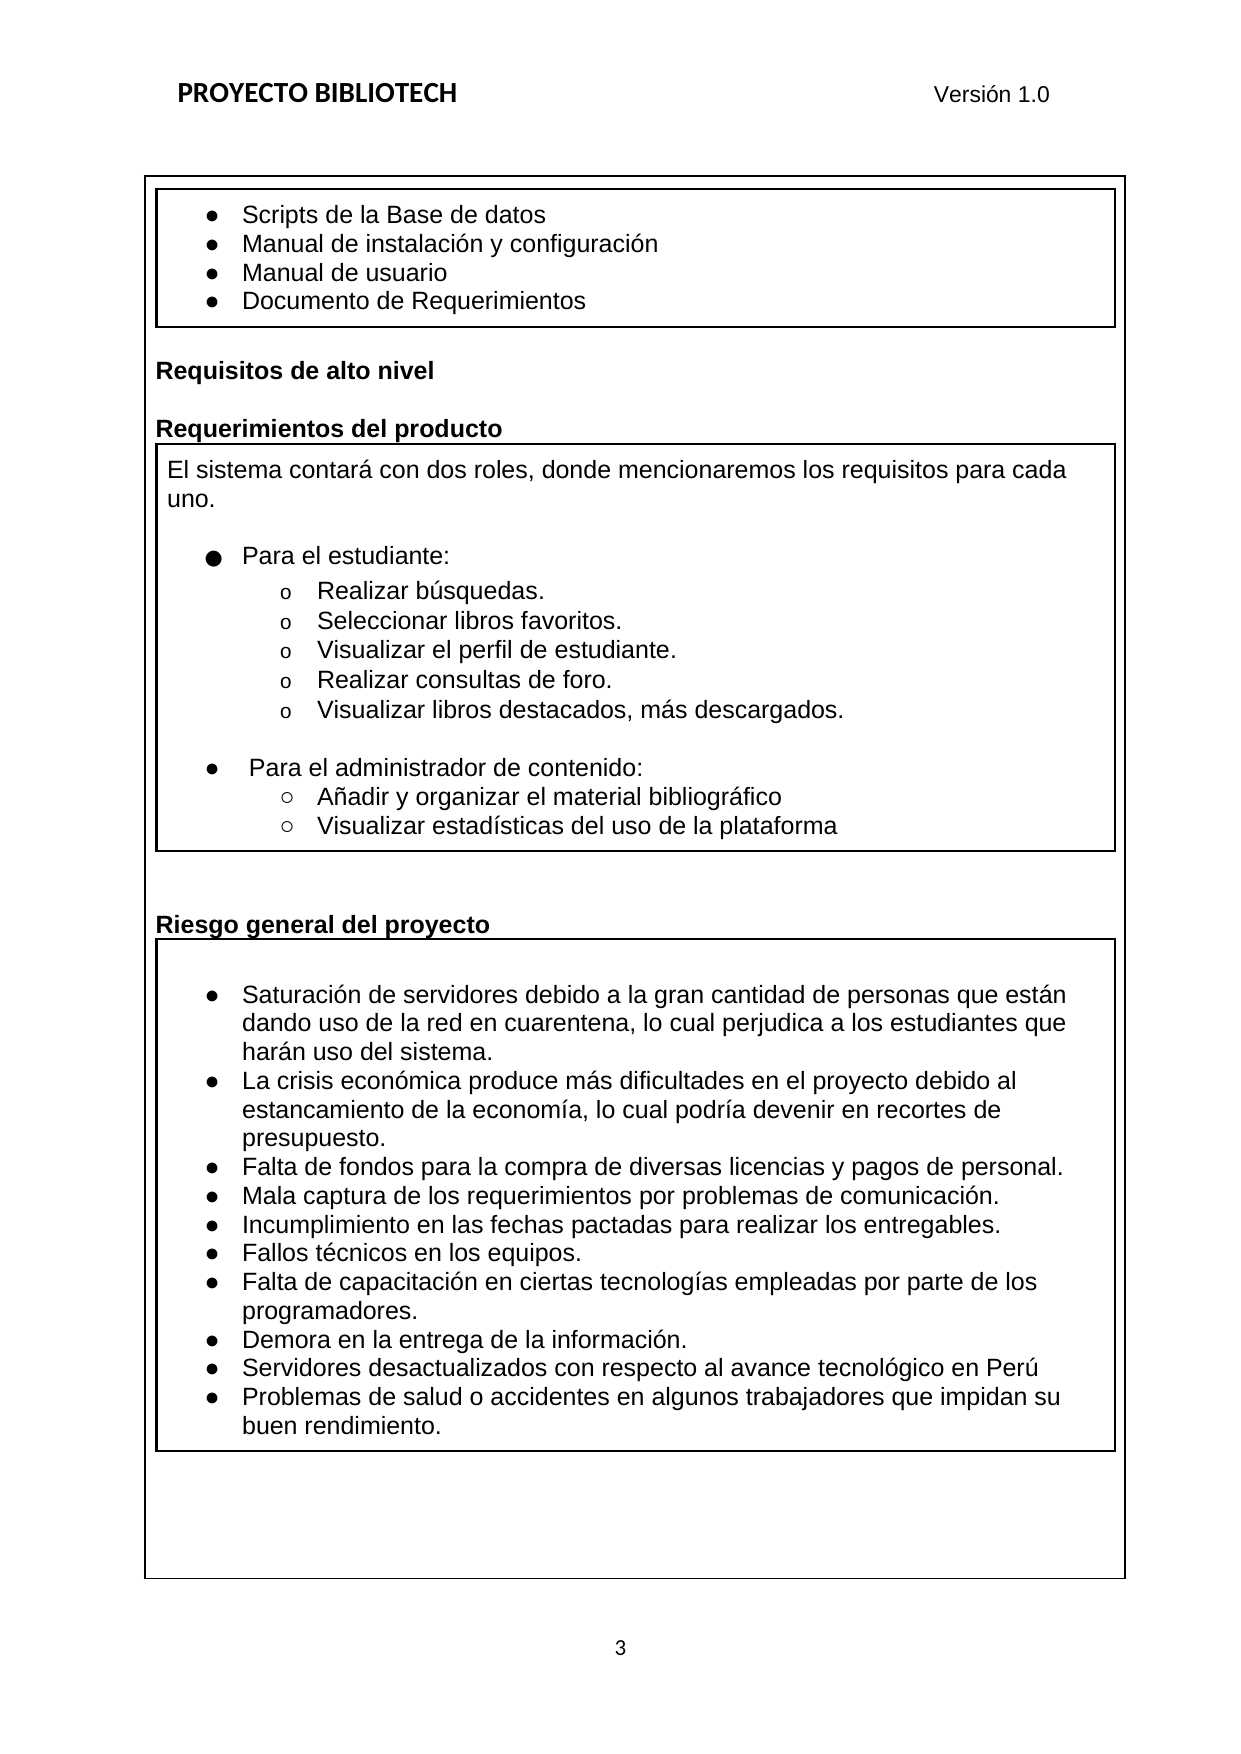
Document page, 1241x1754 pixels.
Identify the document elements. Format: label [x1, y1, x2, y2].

table_cell [146, 177, 1124, 1577]
